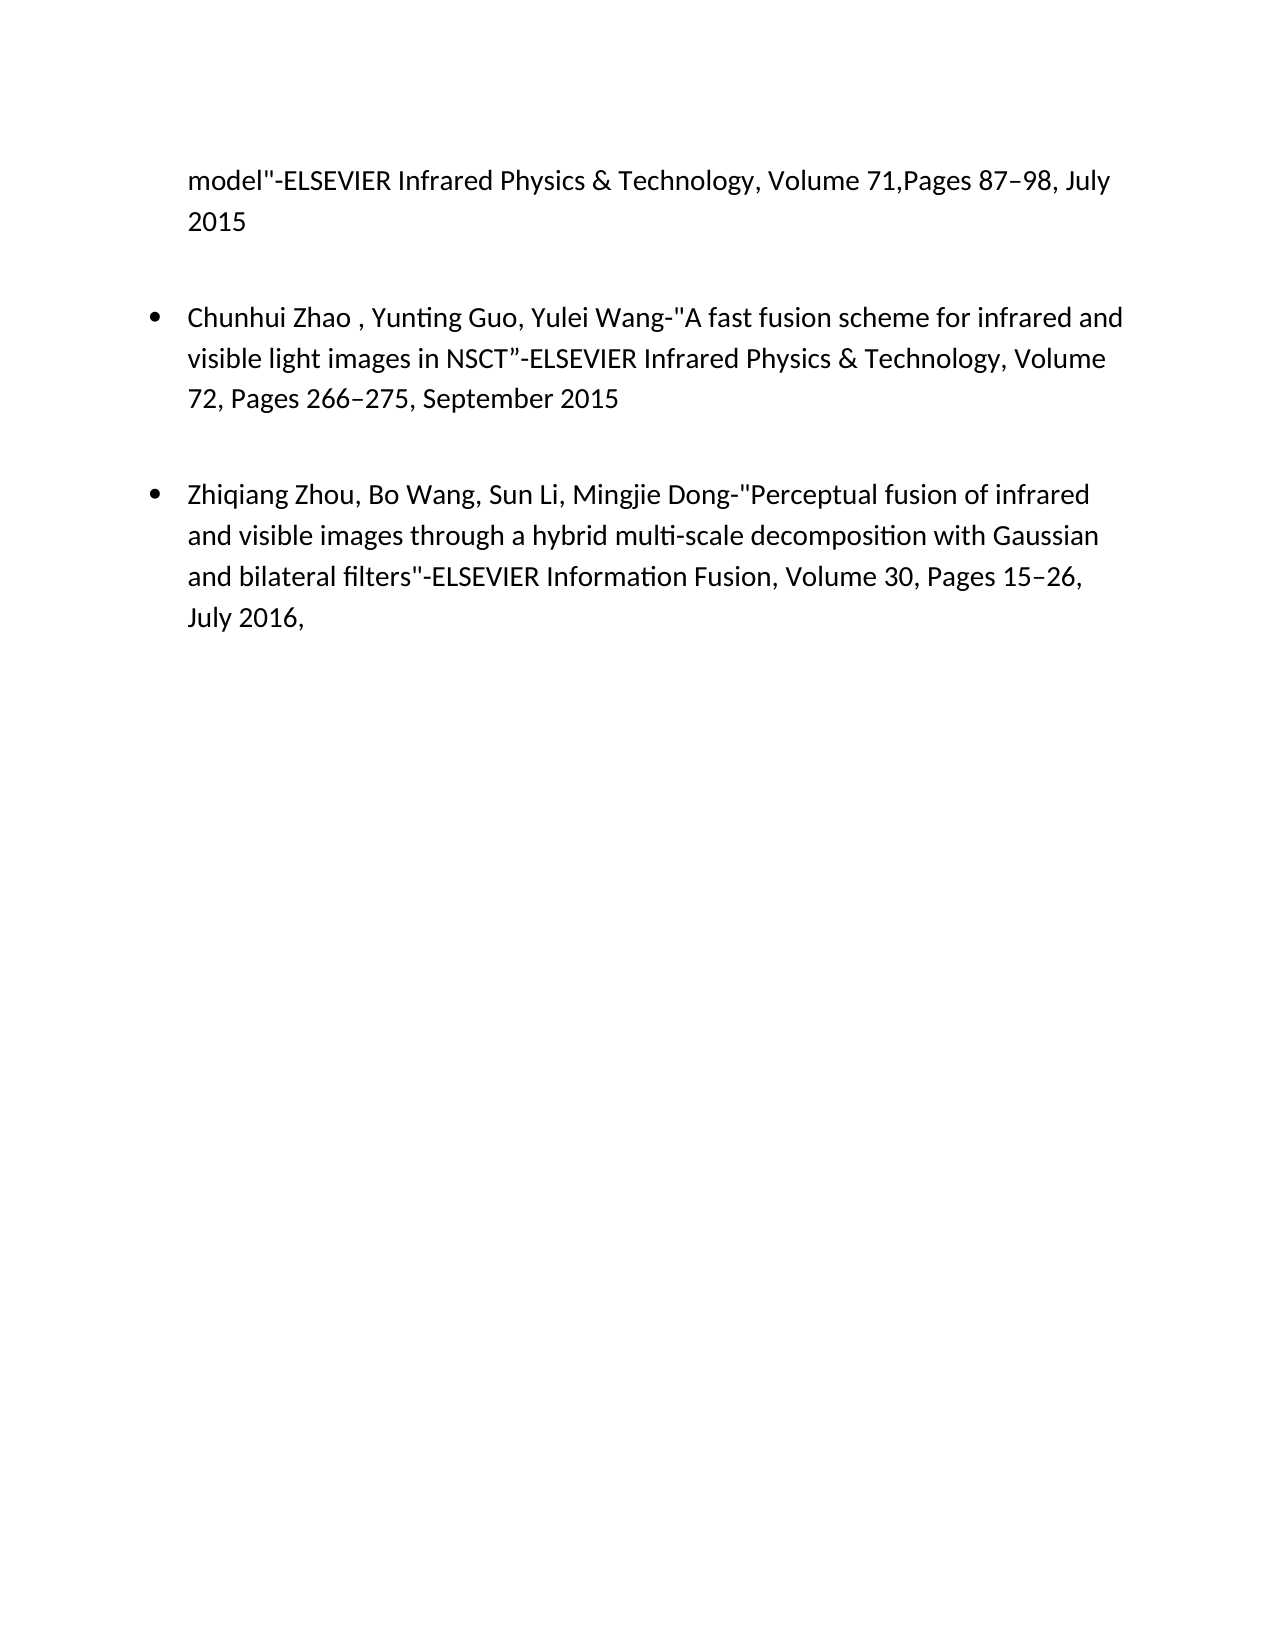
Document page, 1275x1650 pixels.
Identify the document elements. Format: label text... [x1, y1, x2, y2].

list Chunhui Zhao , Yunting Guo, Yulei Wang-"A fast fusion scheme for infrared and visible light images in NSCT”-ELSEVIER Infrared Physics & Technology, Volume 72, Pages 266–275, September 2015 [150, 299, 1125, 416]
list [150, 162, 1125, 239]
list Zhiqiang Zhou, Bo Wang, Sun Li, Mingjie Dong-"Perceptual fusion of infrared and visible images through a hybrid multi-scale decomposition with Gaussian and bilateral filters"-ELSEVIER Information Fusion, Volume 30, Pages 15–26, July 2016, [150, 476, 1125, 634]
